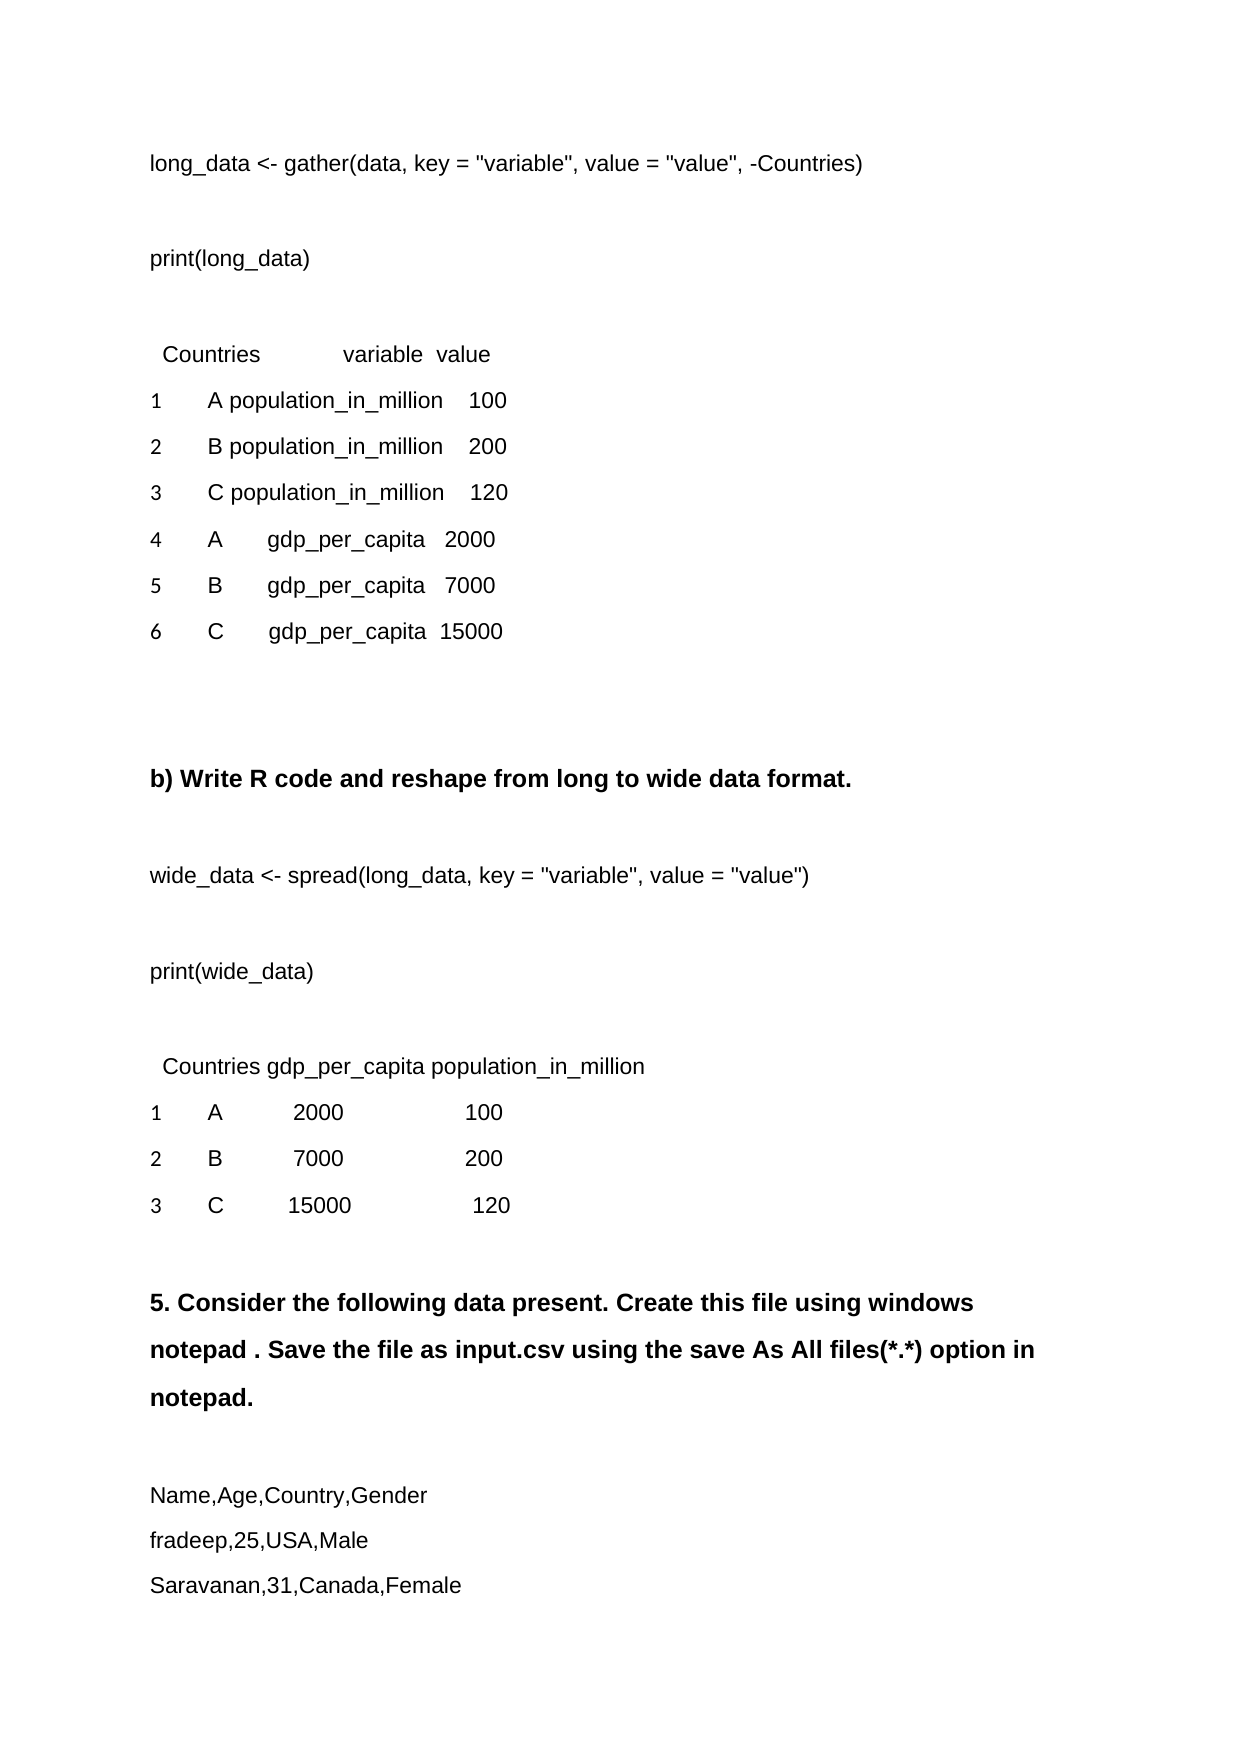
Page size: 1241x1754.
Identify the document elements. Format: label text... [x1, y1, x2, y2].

text Saravanan,31,Canada,Female [149, 1572, 1090, 1598]
text Countries gdp_per_capita population_in_million [149, 1053, 1090, 1079]
list B 7000 200 [150, 1144, 1090, 1172]
list A population_in_million 100 [150, 386, 1090, 414]
list A 2000 100 [150, 1098, 1090, 1126]
text Countries variable value [149, 341, 1090, 367]
text wide_data <- spread(long_data, key = "variable", value = "value") [149, 862, 1090, 889]
text b) Write R code and reshape from long to wide data format. [149, 764, 1090, 793]
text print(long_data) [149, 245, 1090, 271]
list B gdp_per_capita 7000 [150, 571, 1090, 599]
list C gdp_per_capita 15000 [150, 617, 1090, 646]
list C population_in_million 120 [150, 478, 1090, 506]
list C 15000 120 [150, 1191, 1090, 1219]
list A gdp_per_capita 2000 [150, 525, 1090, 553]
text 5. Consider the following data present. Create this file using windows notepad . Save the file as input.csv using the save As All files(*.*) option in notepad. [149, 1288, 1090, 1412]
text print(wide_data) [149, 958, 1090, 984]
text long_data <- gather(data, key = "variable", value = "value", -Countries) [149, 150, 1090, 176]
text Name,Age,Country,Gender [149, 1482, 1090, 1508]
list B population_in_million 200 [150, 432, 1090, 460]
text fradeep,25,USA,Male [149, 1527, 1090, 1553]
